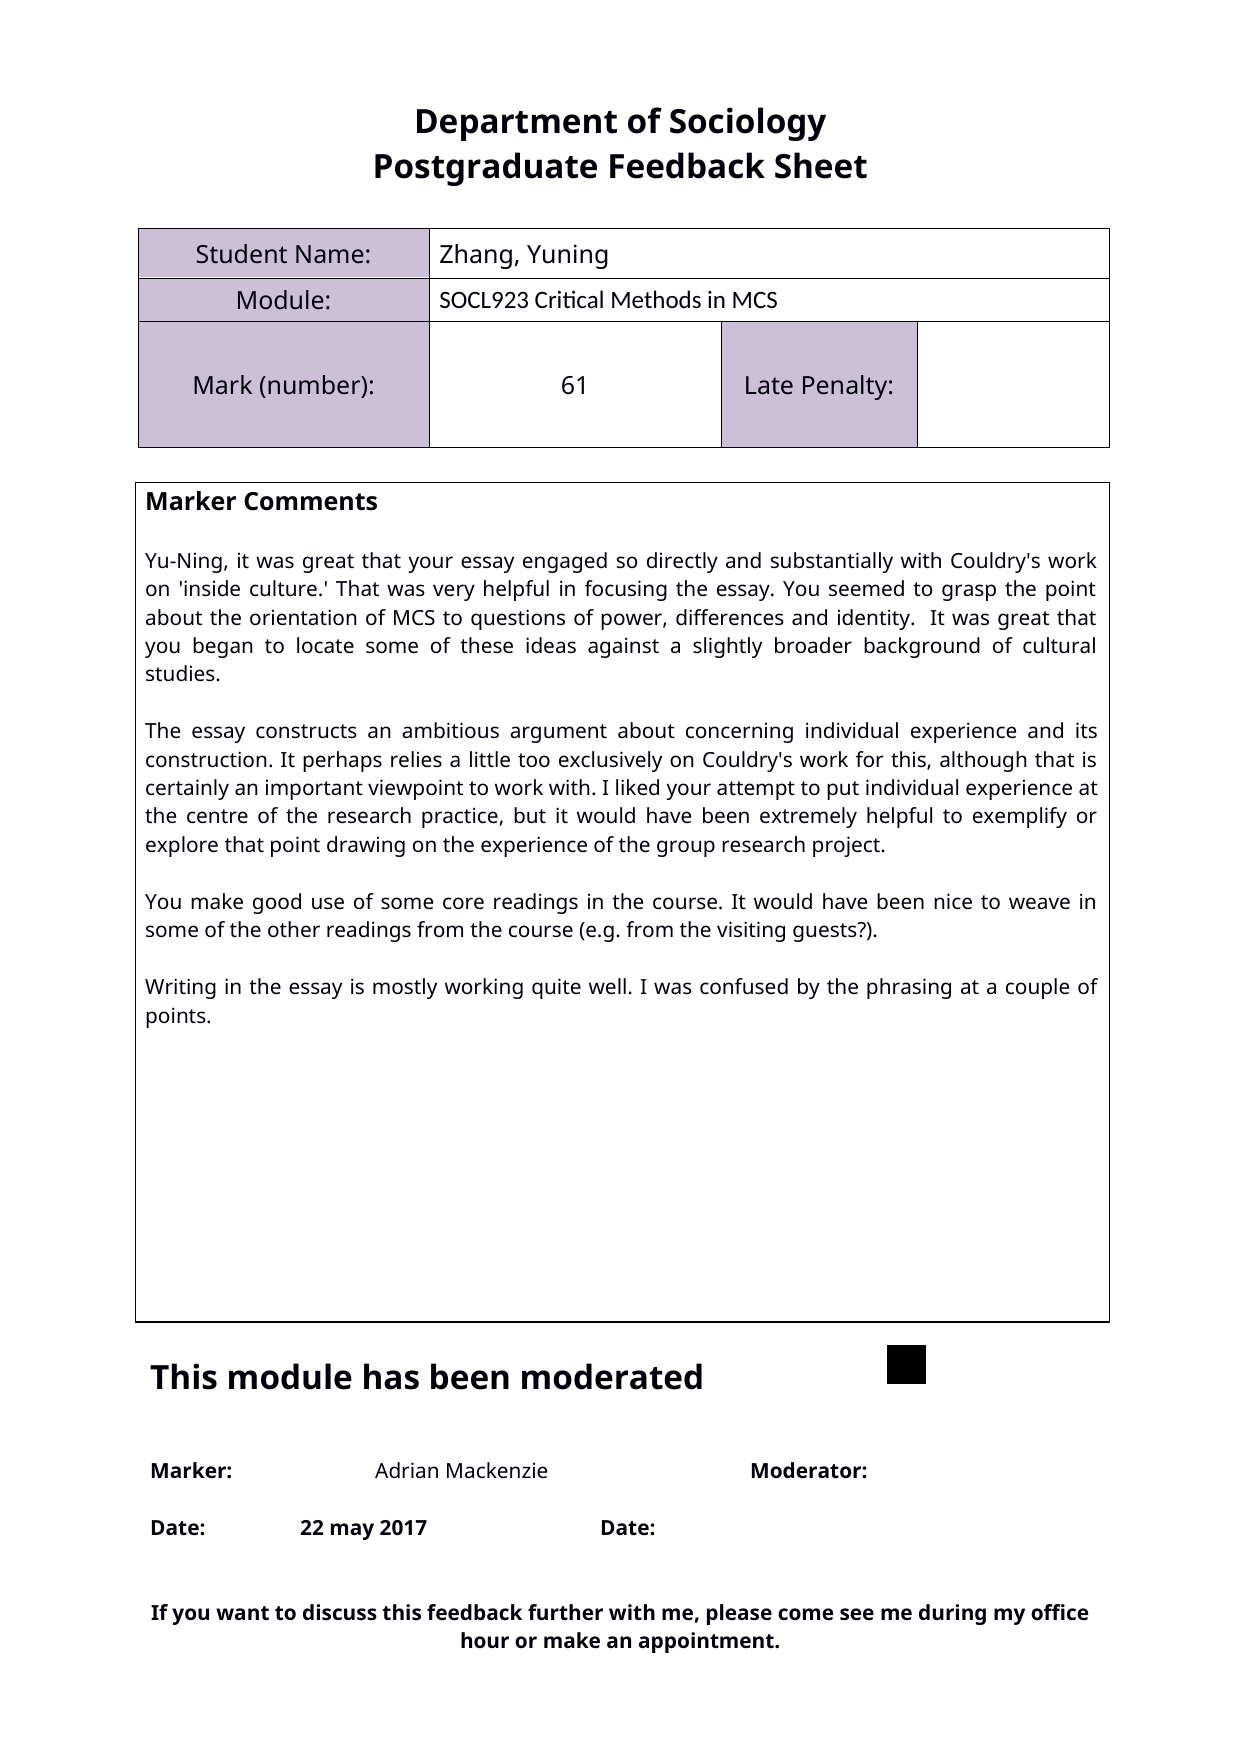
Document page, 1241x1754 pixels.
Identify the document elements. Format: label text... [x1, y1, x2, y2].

table_cell 61 [430, 322, 721, 447]
table_header Marker Comments Yu-Ning, it was great that your essay engaged so directly and substantially with Couldry's work on 'inside culture.' That was very helpful in focusing the essay. You seemed to grasp the point about the orientation of MCS to questions of power, differences and identity. It was great that you began to locate some of these ideas against a slightly broader background of cultural studies. The essay constructs an ambitious argument about concerning individual experience and its construction. It perhaps relies a little too exclusively on Couldry's work for this, although that is certainly an important viewpoint to work with. I liked your attempt to put individual experience at the centre of the research practice, but it would have been extremely helpful to exemplify or explore that point drawing on the experience of the group research project. You make good use of some core readings in the course. It would have been nice to weave in some of the other readings from the course (e.g. from the visiting guests?). Writing in the essay is mostly working quite well. I was confused by the phrasing at a couple of points. [136, 483, 1109, 1321]
table_cell [918, 322, 1109, 447]
text This module has been moderated [150, 1354, 1090, 1399]
text Postgraduate Feedback Sheet [150, 143, 1090, 189]
table_header Zhang, Yuning [430, 229, 1109, 277]
text If you want to discuss this feedback further with me, please come see me during my office hour or make an appointment. [150, 1598, 1090, 1655]
table_header Student Name: [139, 229, 429, 277]
table_cell Mark (number): [139, 322, 429, 447]
text Department of Sociology [150, 98, 1090, 143]
table_cell Late Penalty: [722, 322, 917, 447]
table_cell Module: [139, 279, 429, 321]
text Date: 22 may 2017 Date: [150, 1513, 1090, 1541]
table_cell SOCL923 Critical Methods in MCS [430, 279, 1109, 321]
text Marker: Adrian Mackenzie Moderator: [150, 1456, 1090, 1484]
